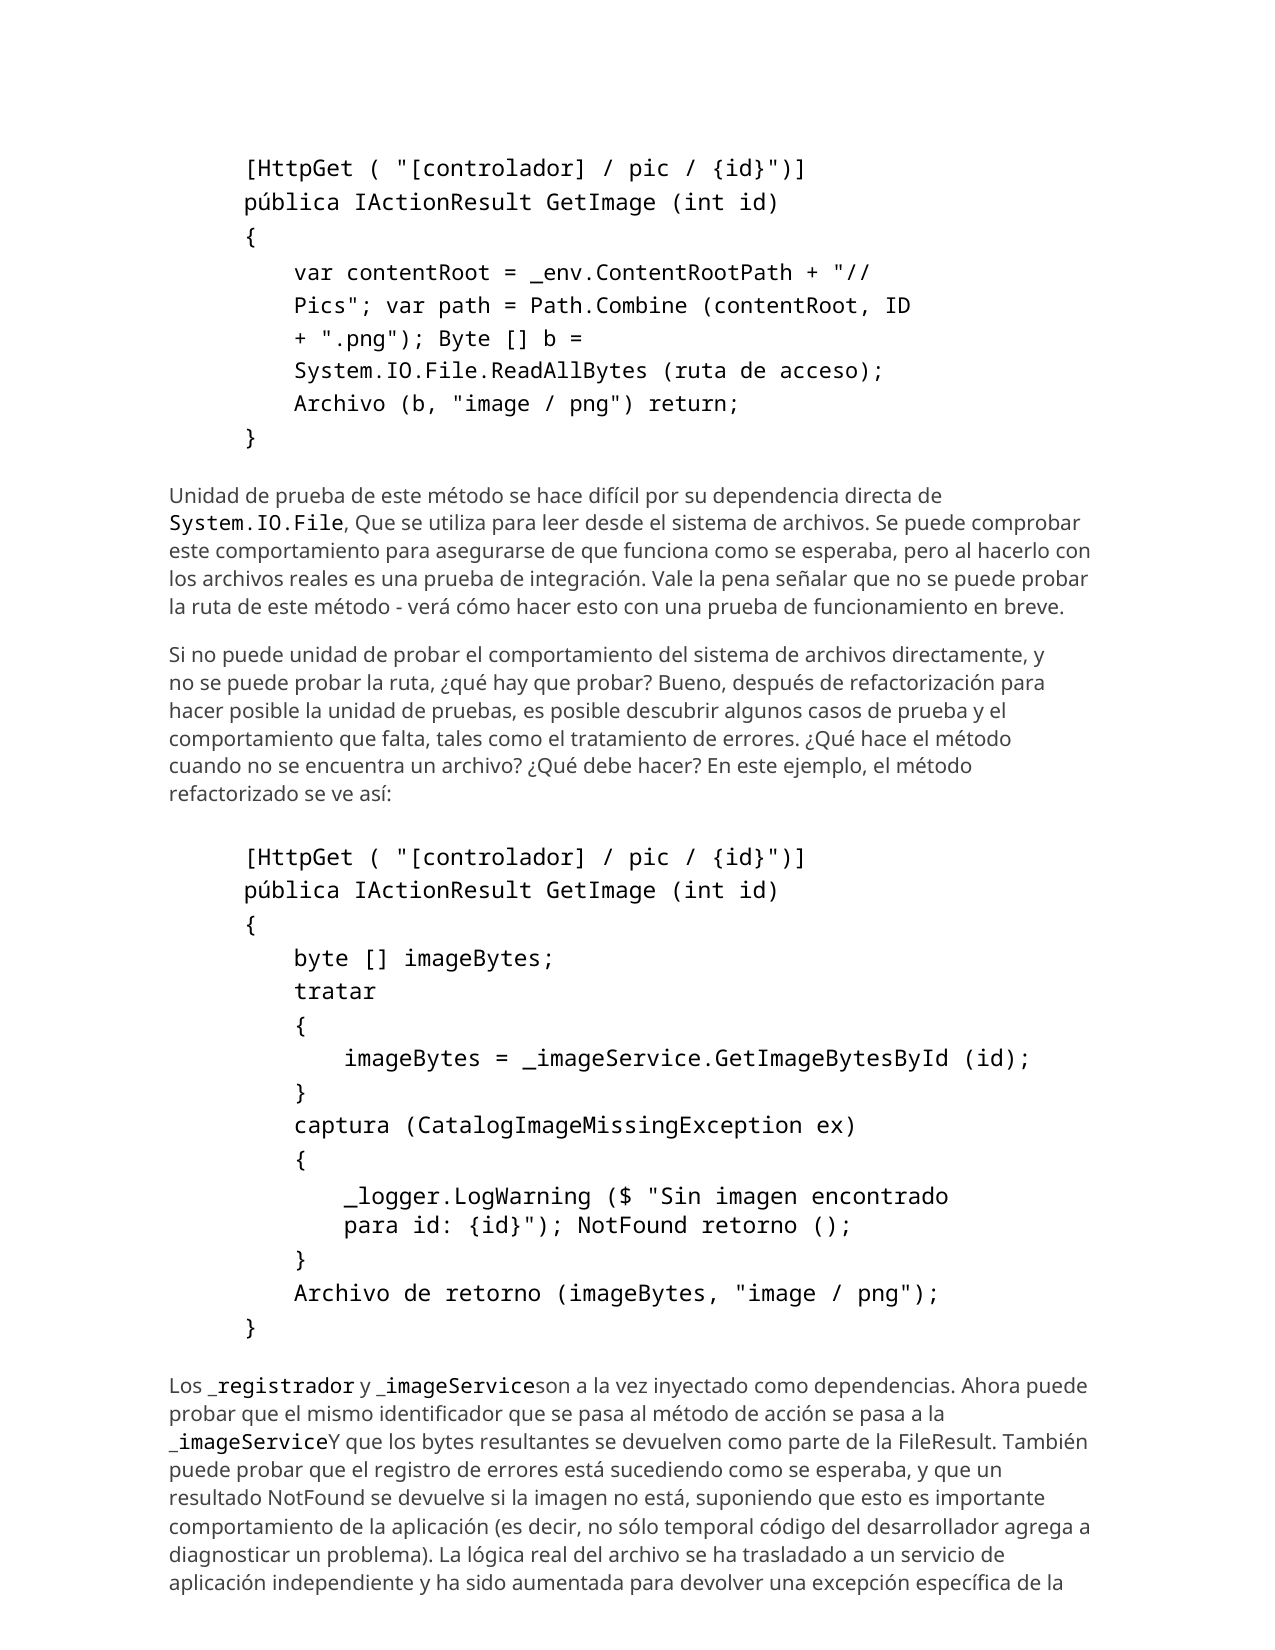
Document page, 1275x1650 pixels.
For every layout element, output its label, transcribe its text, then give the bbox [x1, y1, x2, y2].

text } [294, 1243, 1125, 1274]
text pública IActionResult GetImage (int id) [244, 874, 1125, 906]
text [HttpGet ( "[controlador] / pic / {id}")] [244, 841, 1125, 872]
text } [244, 1310, 1125, 1342]
text } [294, 1076, 1125, 1107]
text { [294, 1009, 1125, 1040]
text pública IActionResult GetImage (int id) [244, 186, 1125, 217]
text captura (CatalogImageMissingException ex) [294, 1109, 1125, 1141]
text Si no puede unidad de probar el comportamiento del sistema de archivos directamente, y no se puede probar la ruta, ¿qué hay que probar? Bueno, después de refactorización para hacer posible la unidad de pruebas, es posible descubrir algunos casos de prueba y el comportamiento que falta, tales como el tratamiento de errores. ¿Qué hace el método cuando no se encuentra un archivo? ¿Qué debe hacer? En este ejemplo, el método refactorizado se ve así: [169, 641, 1064, 808]
text tratar [294, 975, 1125, 1007]
text imageBytes = _imageService.GetImageBytesById (id); [344, 1042, 1125, 1074]
text Unidad de prueba de este método se hace difícil por su dependencia directa de System.IO.File, Que se utiliza para leer desde el sistema de archivos. Se puede comprobar este comportamiento para asegurarse de que funciona como se esperaba, pero al hacerlo con los archivos reales es una prueba de integración. Vale la pena señalar que no se puede probar la ruta de este método - verá cómo hacer esto con una prueba de funcionamiento en breve. [169, 481, 1098, 620]
text Archivo de retorno (imageBytes, "image / png"); [294, 1277, 1125, 1308]
text } [244, 421, 1125, 452]
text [169, 1371, 1098, 1597]
text { [294, 1143, 1125, 1174]
text { [244, 219, 1125, 251]
text { [244, 908, 1125, 939]
text _logger.LogWarning ($ "Sin imagen encontrado para id: {id}"); NotFound retorno (); [344, 1181, 985, 1241]
text var contentRoot = _env.ContentRootPath + "// Pics"; var path = Path.Combine (contentRoot, ID + ".png"); Byte [] b = System.IO.File.ReadAllBytes (ruta de acceso); Archivo (b, "image / png") return; [294, 257, 923, 418]
text byte [] imageBytes; [294, 942, 1125, 973]
text [HttpGet ( "[controlador] / pic / {id}")] [244, 152, 1125, 183]
